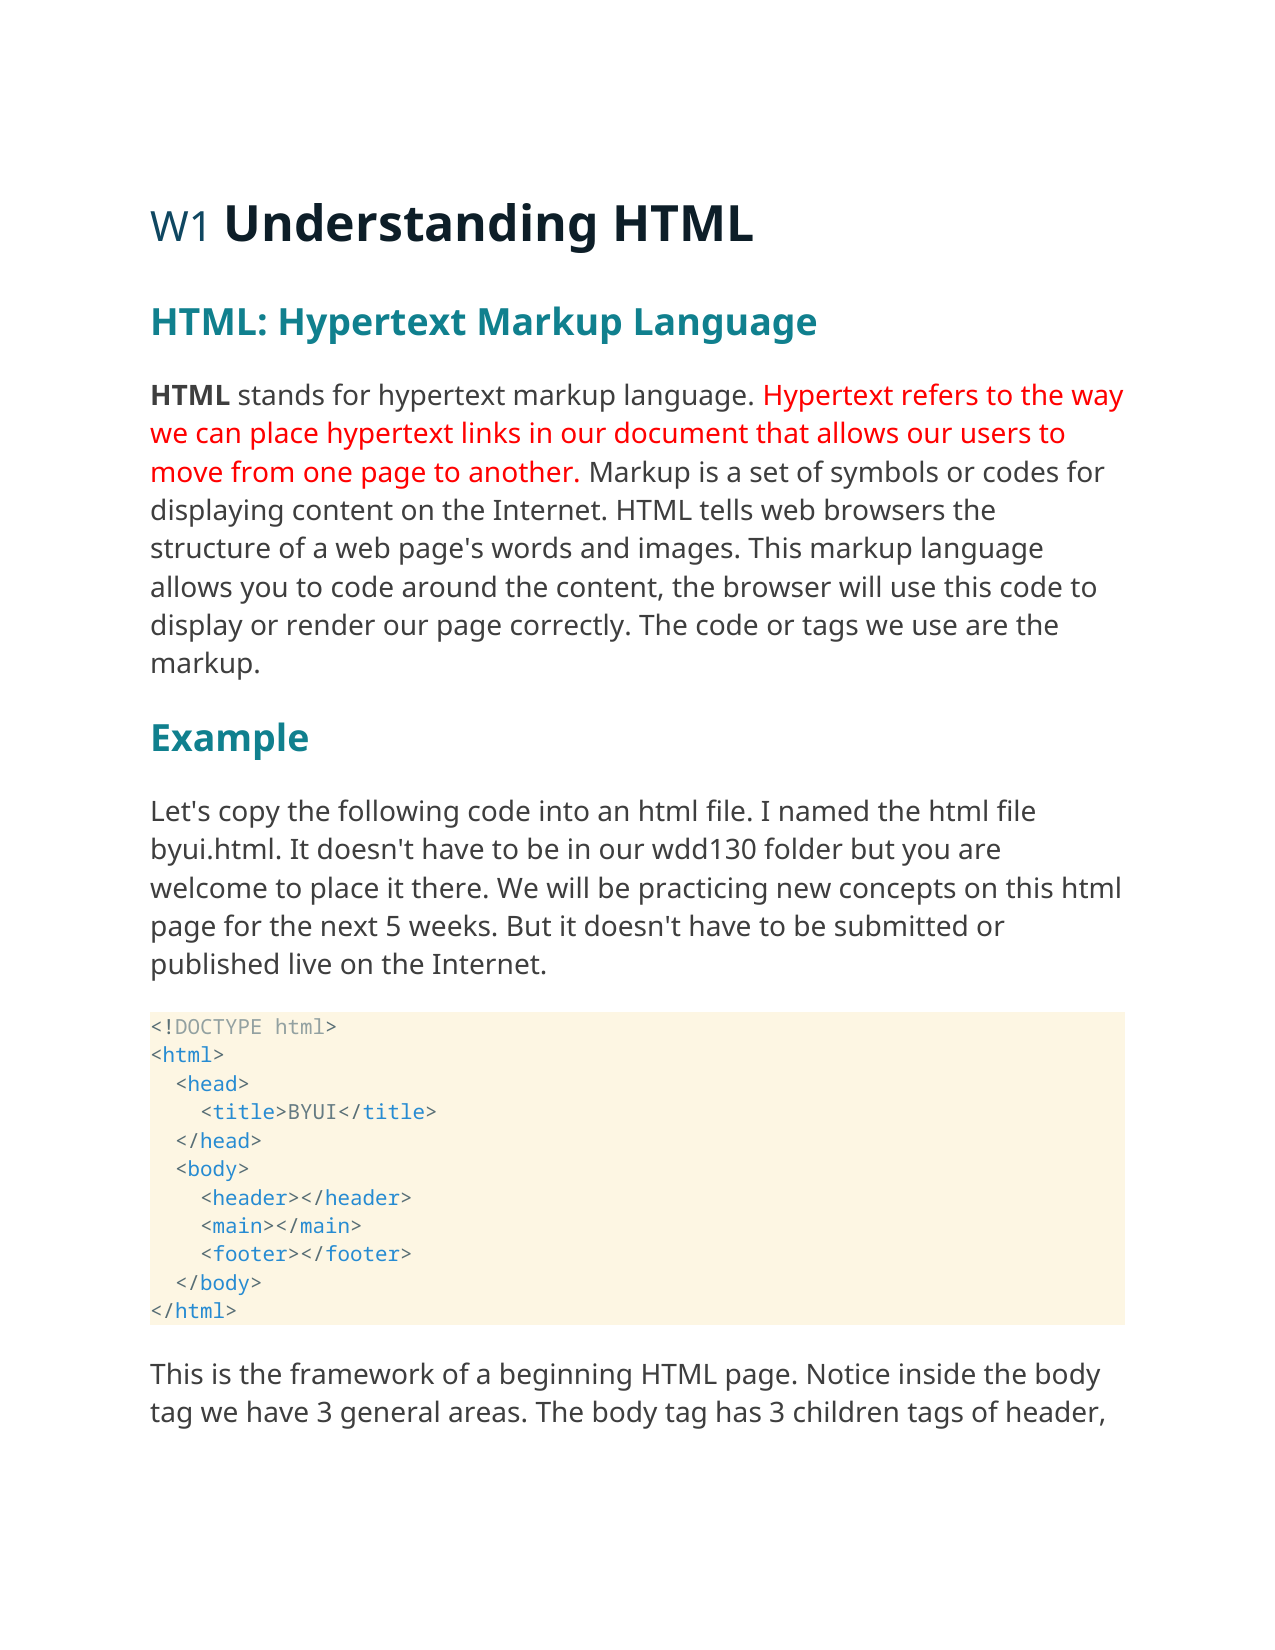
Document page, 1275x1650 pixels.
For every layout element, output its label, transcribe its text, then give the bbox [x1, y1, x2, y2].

text <!DOCTYPE html> <html> <head> <title>BYUI</title> </head> <body> <header></header> <main></main> <footer></footer> </body> </html> [150, 1012, 1125, 1325]
text Let's copy the following code into an html file. I named the html file byui.html. It doesn't have to be in our wdd130 folder but you are welcome to place it there. We will be practicing new concepts on this html page for the next 5 weeks. But it doesn't have to be submitted or published live on the Internet. [150, 791, 1125, 983]
text Example [150, 711, 1125, 762]
text HTML stands for hypertext markup language. Hypertext refers to the way we can place hypertext links in our document that allows our users to move from one page to another. Markup is a set of symbols or codes for displaying content on the Internet. HTML tells web browsers the structure of a web page's words and images. This markup language allows you to code around the content, the browser will use this code to display or render our page correctly. The code or tags we use are the markup. [150, 375, 1125, 682]
subtitle W1 Understanding HTML [150, 187, 1125, 256]
text HTML: Hypertext Markup Language [150, 295, 1125, 346]
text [150, 1354, 1125, 1431]
